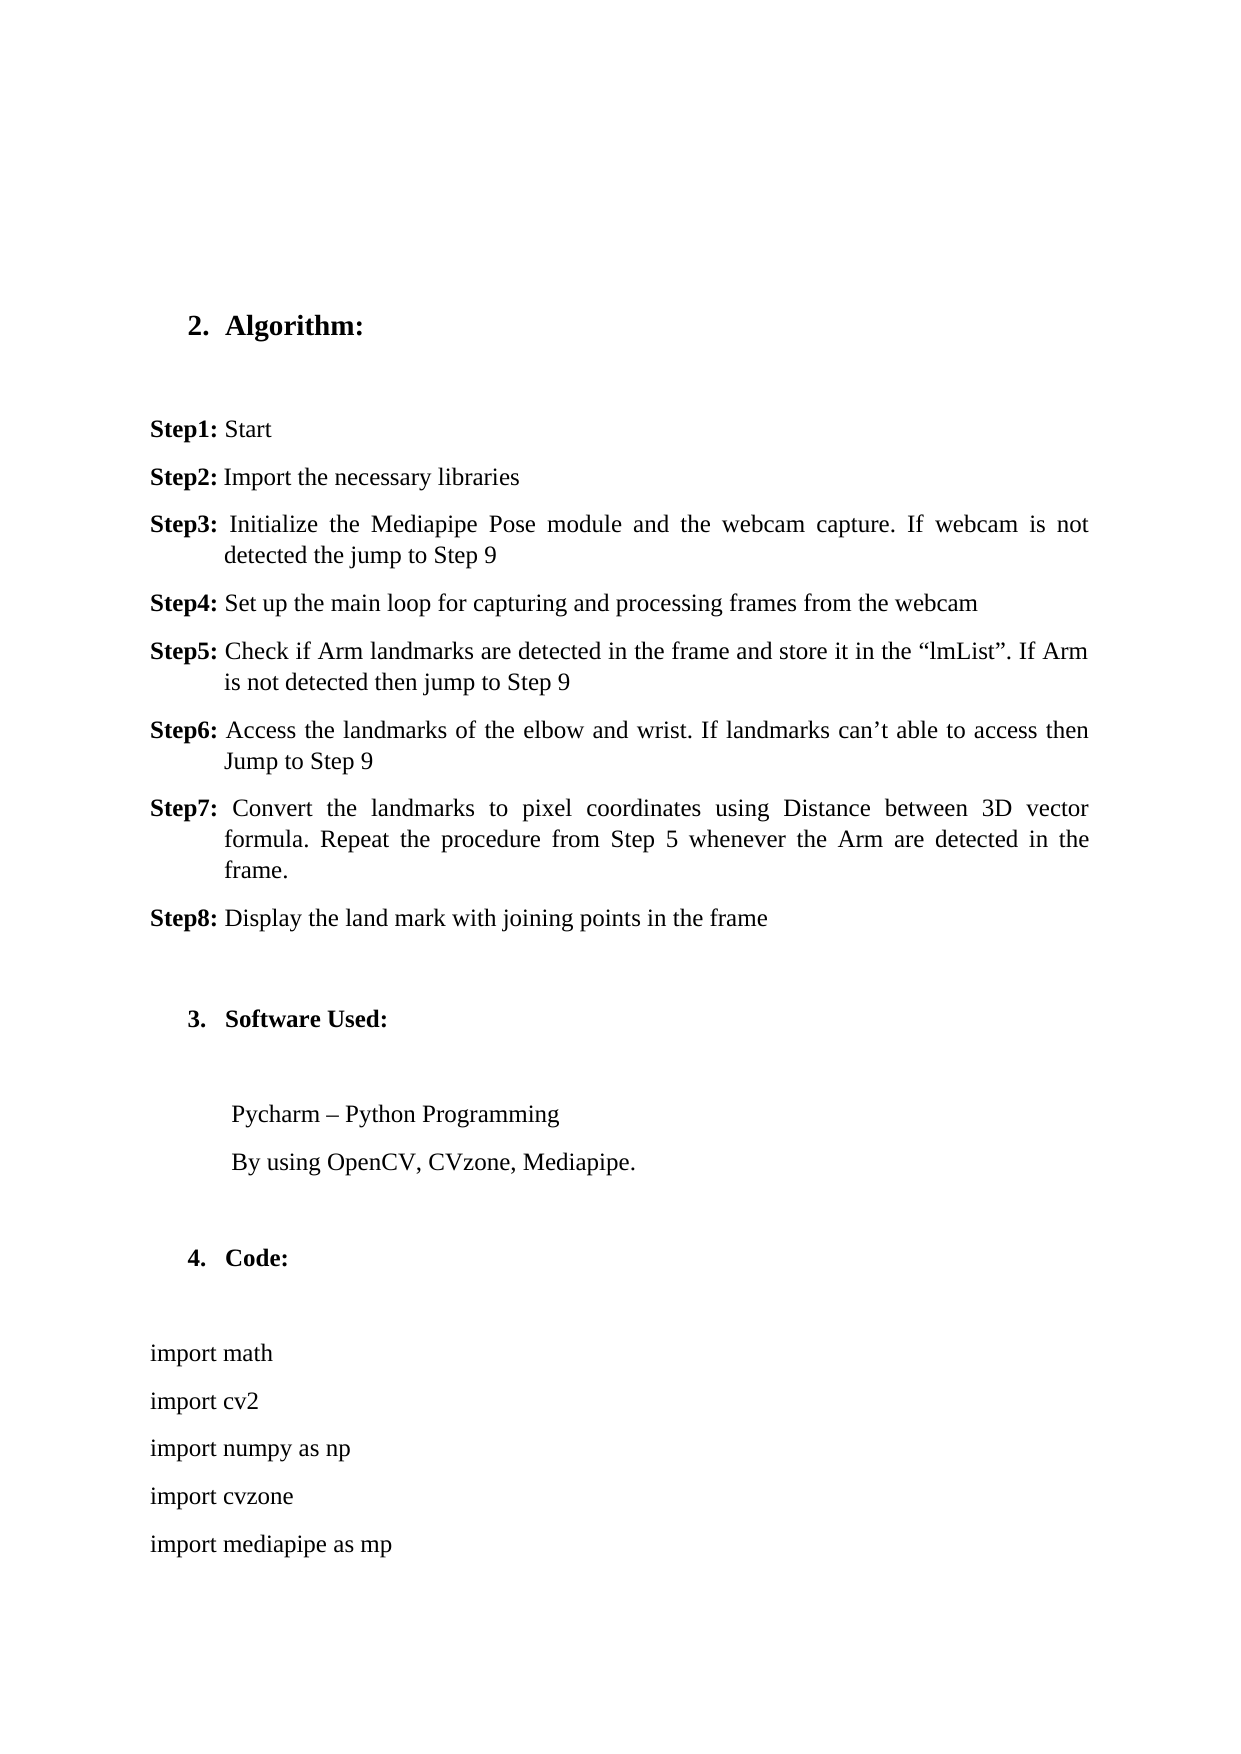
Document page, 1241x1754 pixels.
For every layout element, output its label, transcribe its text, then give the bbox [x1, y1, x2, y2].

text Step8: Display the land mark with joining points in the frame [150, 903, 1090, 932]
text import cvzone [150, 1481, 1090, 1510]
text Step2: Import the necessary libraries [150, 462, 1090, 491]
text Step7: Convert the landmarks to pixel coordinates using Distance between 3D vector formula. Repeat the procedure from Step 5 whenever the Arm are detected in the frame. [150, 793, 1090, 884]
text Step6: Access the landmarks of the elbow and wrist. If landmarks can’t able to access then Jump to Step 9 [150, 715, 1090, 774]
list Software Used: [187, 1004, 1090, 1032]
text import cv2 [150, 1386, 1090, 1414]
text By using OpenCV, CVzone, Mediapipe. [187, 1147, 1090, 1176]
text import numpy as np [150, 1433, 1090, 1462]
text Step1: Start [150, 414, 1090, 443]
text Step3: Initialize the Mediapipe Pose module and the webcam capture. If webcam is not detected the jump to Step 9 [150, 509, 1090, 569]
list Algorithm: [187, 308, 1090, 342]
text Step5: Check if Arm landmarks are detected in the frame and store it in the “lmList”. If Arm is not detected then jump to Step 9 [150, 636, 1090, 696]
text Step4: Set up the main loop for capturing and processing frames from the webcam [150, 588, 1090, 617]
text Pycharm – Python Programming [187, 1099, 1090, 1128]
text import math [150, 1338, 1090, 1367]
text import mediapipe as mp [150, 1529, 1090, 1558]
list Code: [187, 1243, 1090, 1271]
